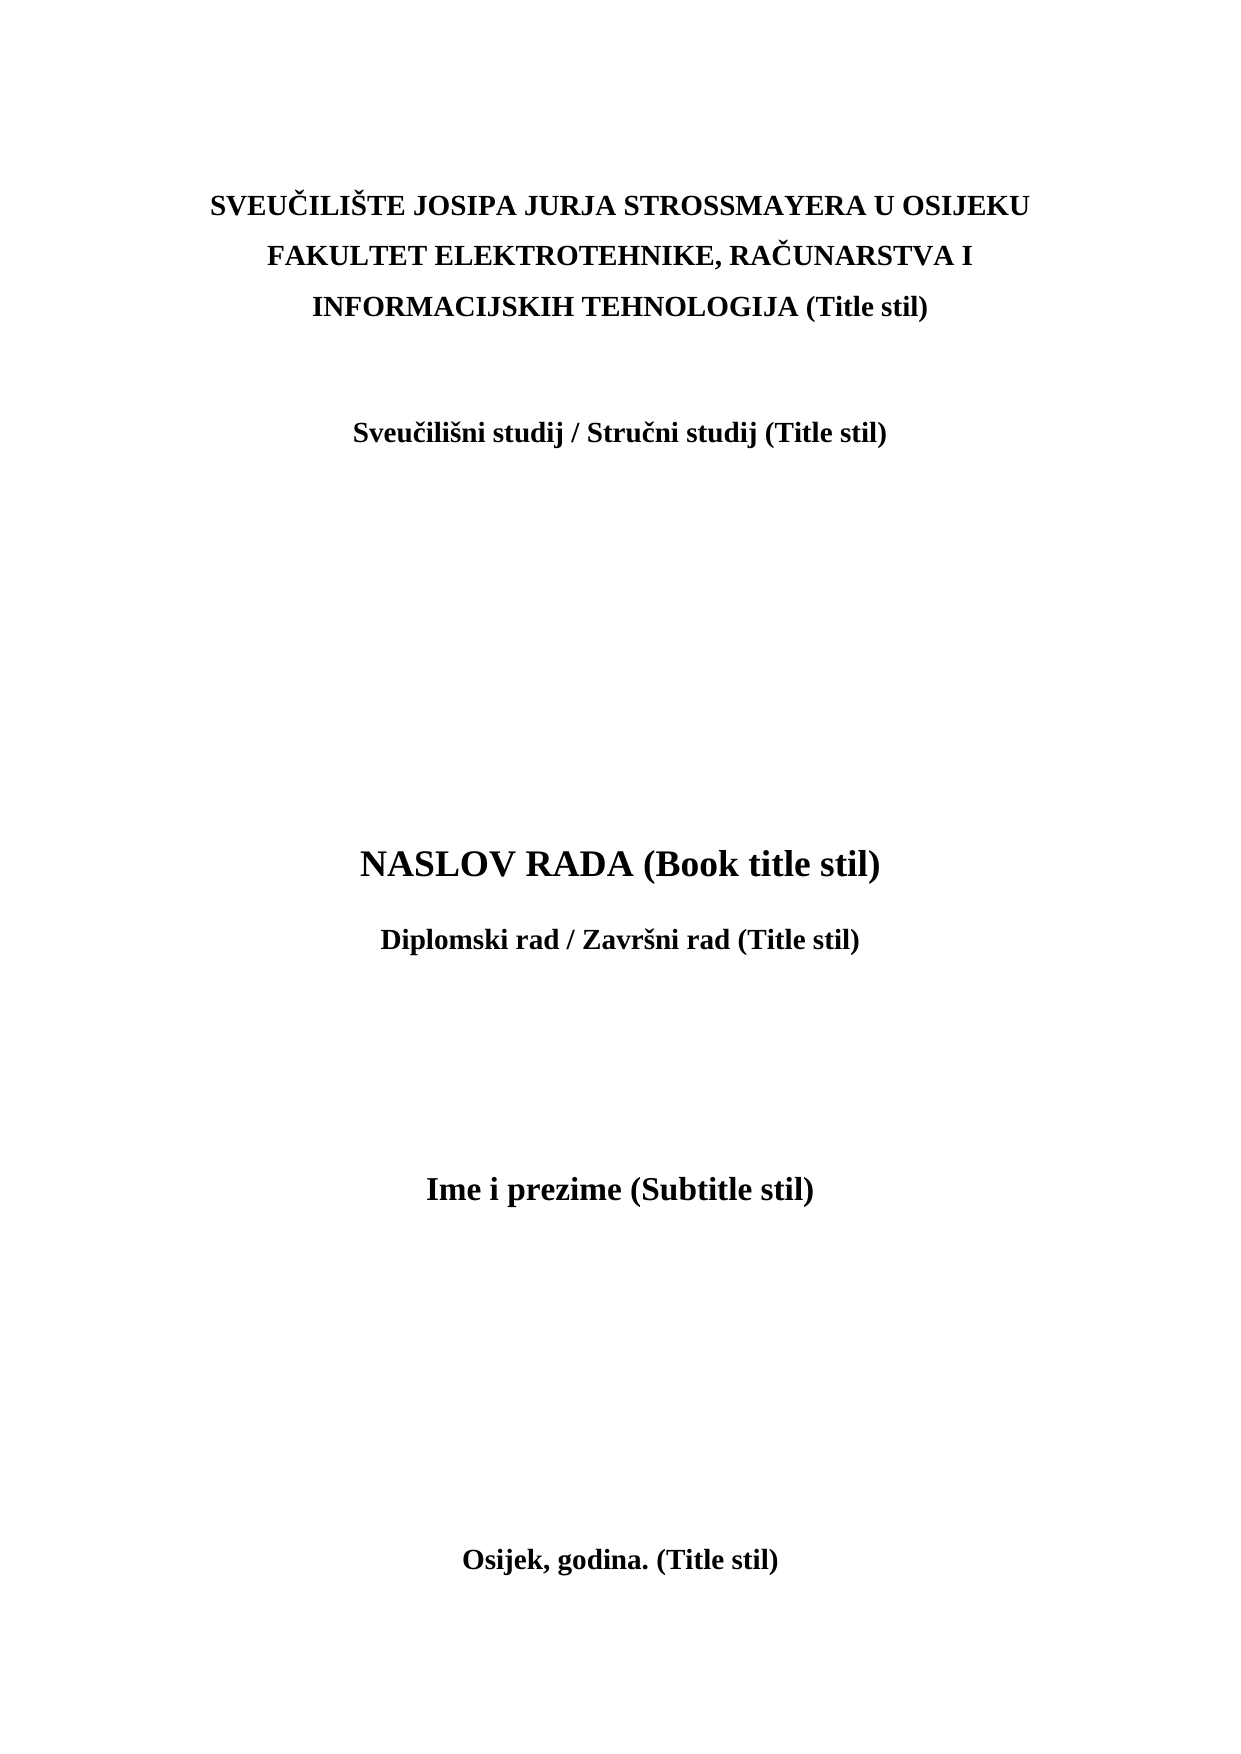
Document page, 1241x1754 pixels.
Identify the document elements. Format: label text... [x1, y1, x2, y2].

title INFORMACIJSKIH TEHNOLOGIJA (Title stil) [148, 289, 1093, 322]
title Diplomski rad / Završni rad (Title stil) [148, 922, 1093, 956]
text NASLOV RADA (Book title stil) [148, 841, 1093, 884]
title FAKULTET ELEKTROTEHNIKE, RAČUNARSTVA I [148, 238, 1093, 272]
subtitle Ime i prezime (Subtitle stil) [148, 1169, 1093, 1207]
title Osijek, godina. (Title stil) [148, 1542, 1093, 1576]
title Sveučilišni studij / Stručni studij (Title stil) [148, 415, 1093, 449]
title SVEUČILIŠTE JOSIPA JURJA STROSSMAYERA U OSIJEKU [148, 188, 1093, 222]
